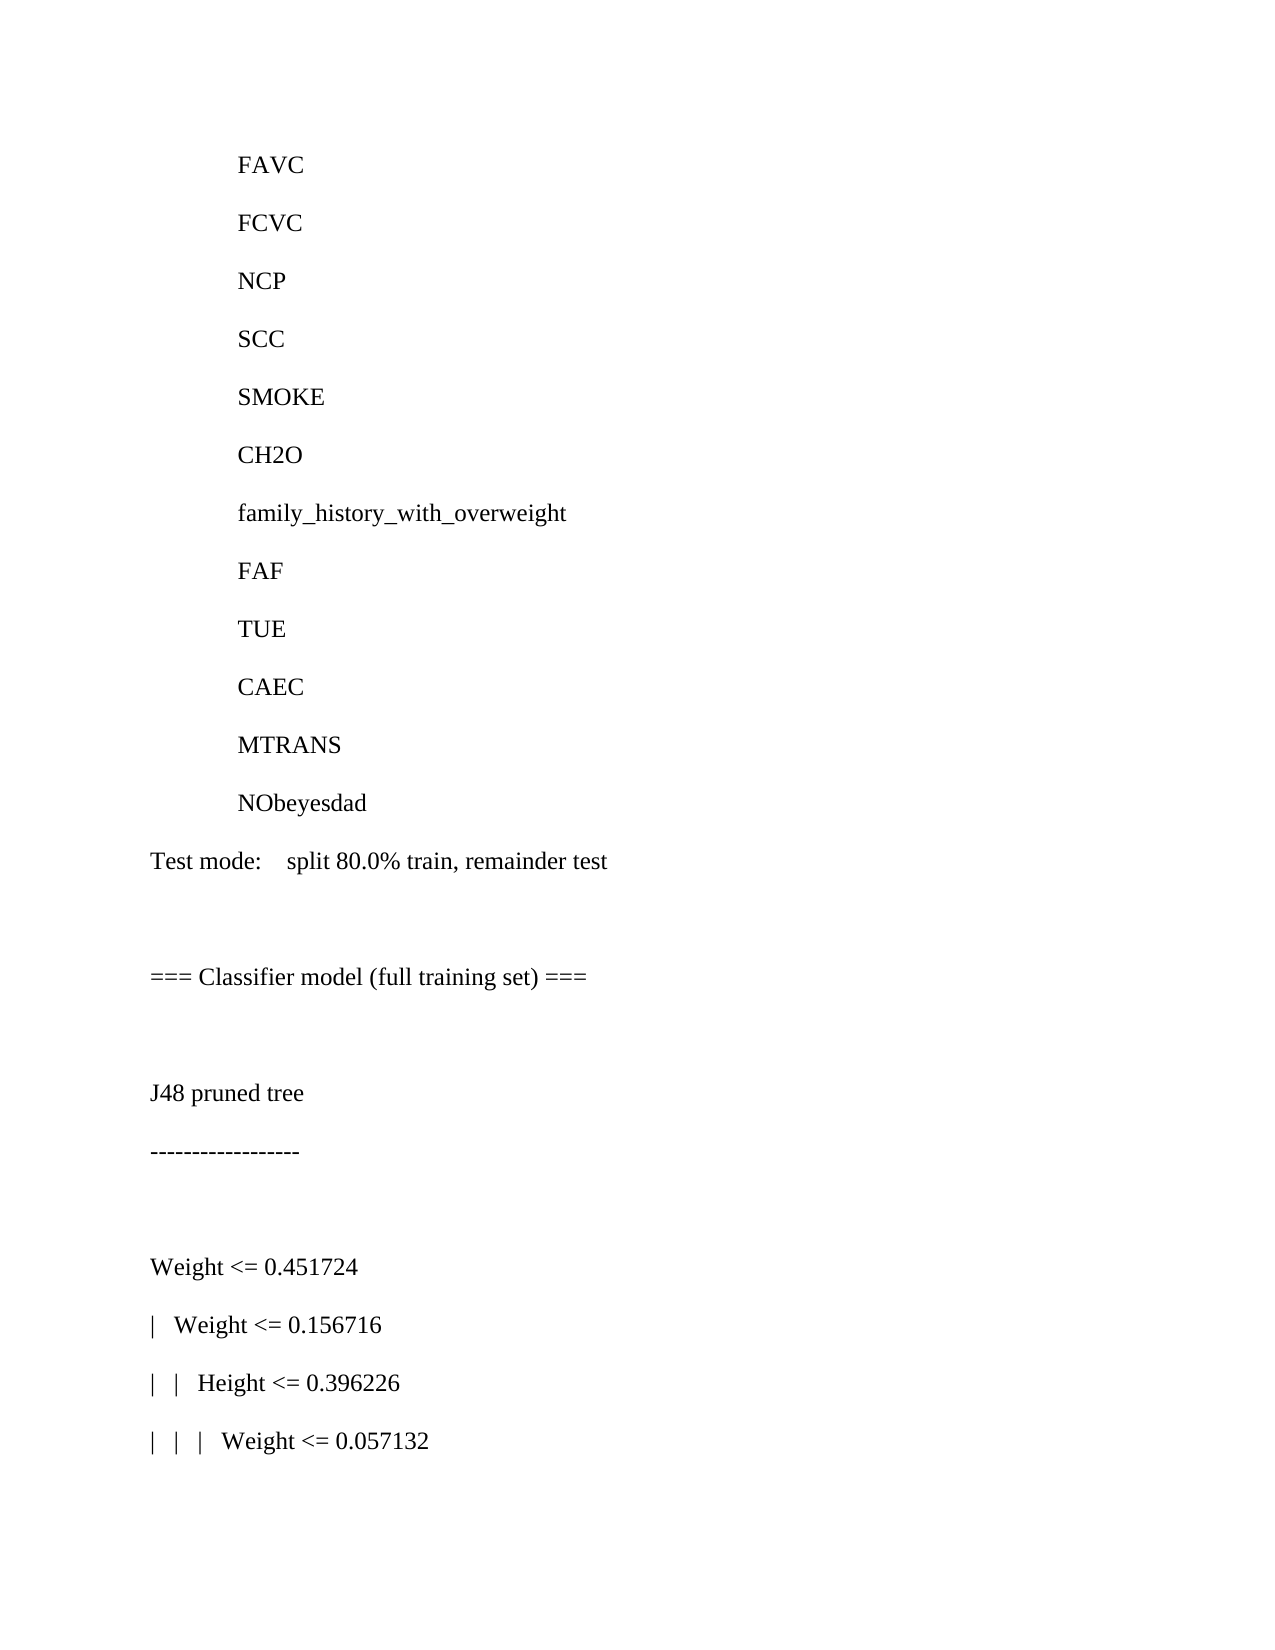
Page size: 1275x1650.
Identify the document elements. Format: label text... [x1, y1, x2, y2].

text === Classifier model (full training set) === [150, 962, 1125, 991]
text Weight <= 0.451724 [150, 1252, 1125, 1281]
text family_history_with_overweight [150, 498, 1125, 527]
text NObeyesdad [150, 788, 1125, 817]
text TUE [150, 614, 1125, 643]
text CAEC [150, 672, 1125, 701]
text NCP [150, 266, 1125, 295]
text | | | Weight <= 0.057132 [150, 1426, 1125, 1455]
text MTRANS [150, 730, 1125, 759]
text FAVC [150, 150, 1125, 179]
text SCC [150, 324, 1125, 353]
text FAF [150, 556, 1125, 585]
text CH2O [150, 440, 1125, 469]
text | Weight <= 0.156716 [150, 1310, 1125, 1339]
text ------------------ [150, 1136, 1125, 1165]
text | | Height <= 0.396226 [150, 1368, 1125, 1397]
text J48 pruned tree [150, 1078, 1125, 1107]
text FCVC [150, 208, 1125, 237]
text Test mode: split 80.0% train, remainder test [150, 846, 1125, 875]
text SMOKE [150, 382, 1125, 411]
